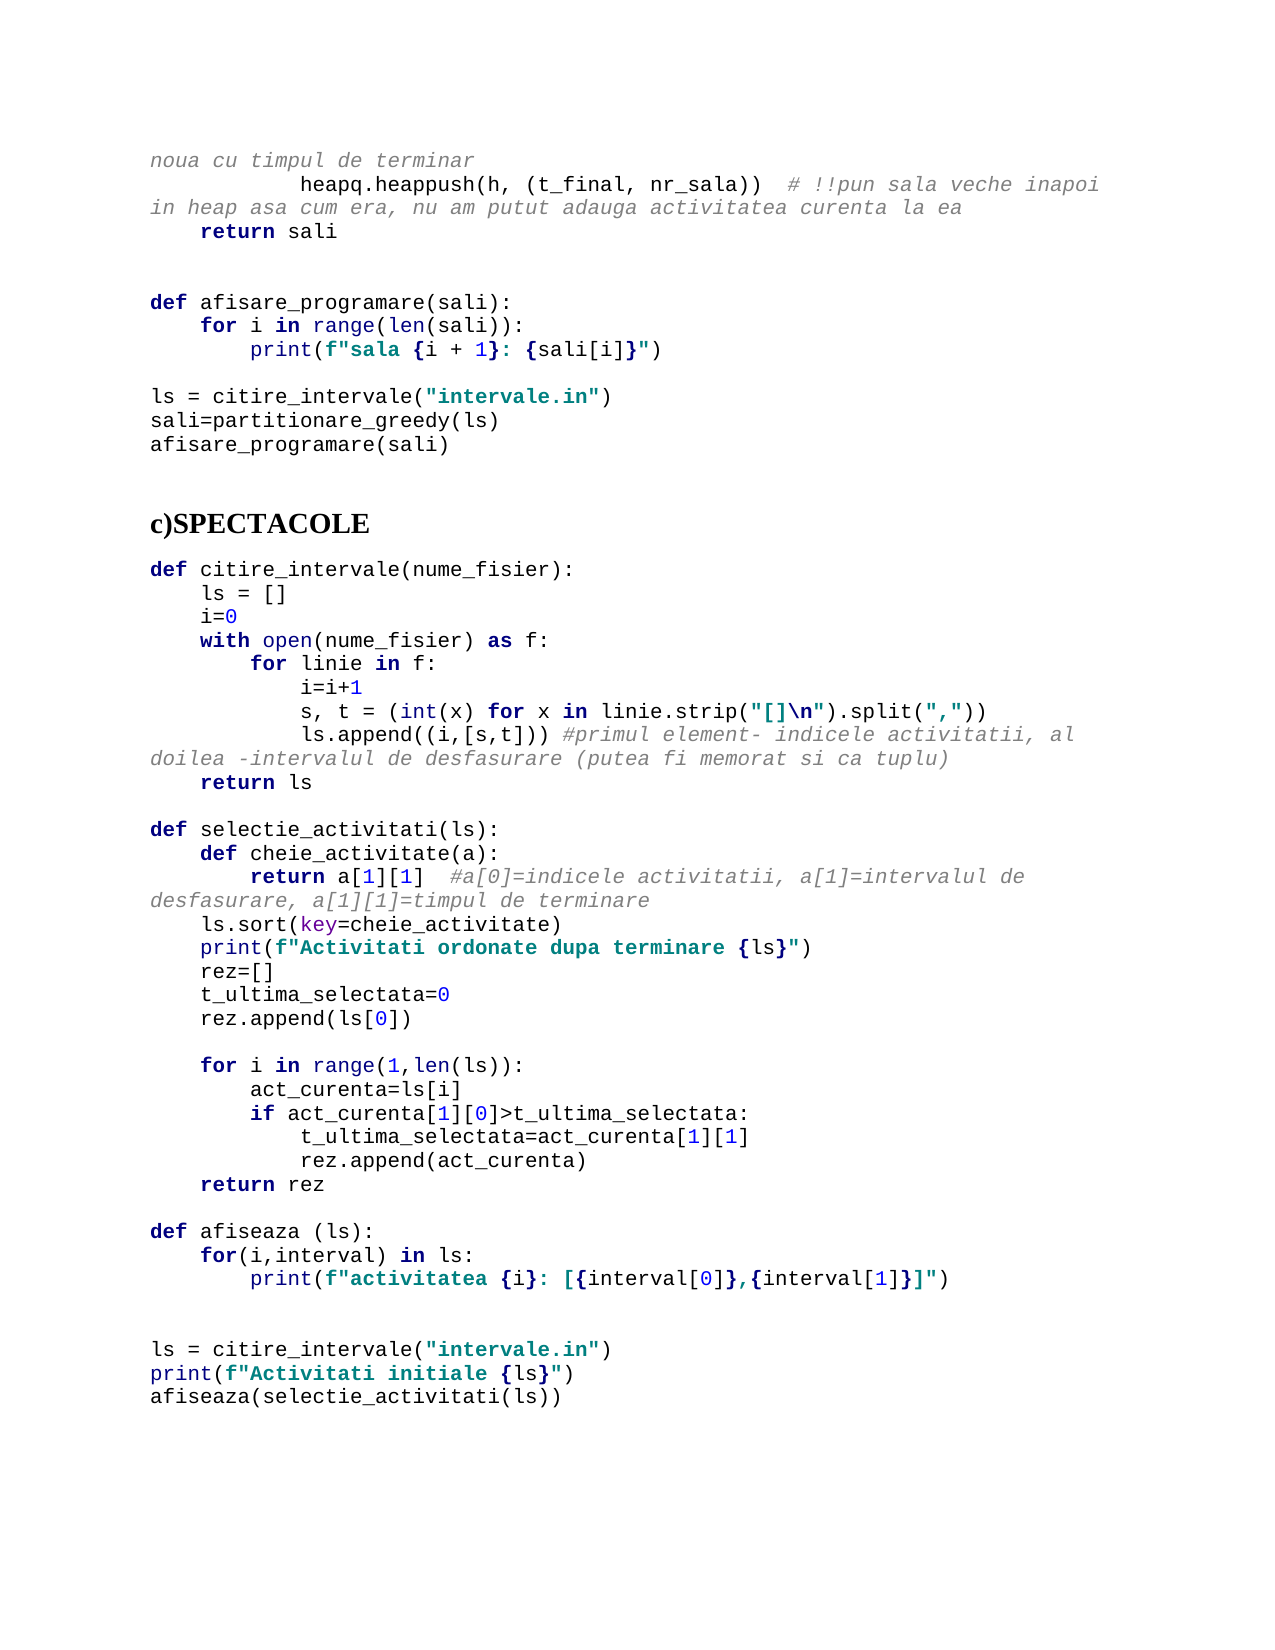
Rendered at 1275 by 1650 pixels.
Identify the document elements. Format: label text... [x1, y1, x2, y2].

text def citire_intervale(nume_fisier): ls = [] i=0 with open(nume_fisier) as f: for linie in f: i=i+1 s, t = (int(x) for x in linie.strip("[]\n").split(",")) ls.append((i,[s,t])) #primul element- indicele activitatii, al doilea -intervalul de desfasurare (putea fi memorat si ca tuplu) return ls def selectie_activitati(ls): def cheie_activitate(a): return a[1][1] #a[0]=indicele activitatii, a[1]=intervalul de desfasurare, a[1][1]=timpul de terminare ls.sort(key=cheie_activitate) print(f"Activitati ordonate dupa terminare {ls}") rez=[] t_ultima_selectata=0 rez.append(ls[0]) for i in range(1,len(ls)): act_curenta=ls[i] if act_curenta[1][0]>t_ultima_selectata: t_ultima_selectata=act_curenta[1][1] rez.append(act_curenta) return rez def afiseaza (ls): for(i,interval) in ls: print(f"activitatea {i}: [{interval[0]},{interval[1]}]") ls = citire_intervale("intervale.in") print(f"Activitati initiale {ls}") afiseaza(selectie_activitati(ls)) [150, 559, 1125, 1410]
text c)SPECTACOLE [150, 506, 1125, 539]
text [150, 150, 1125, 481]
